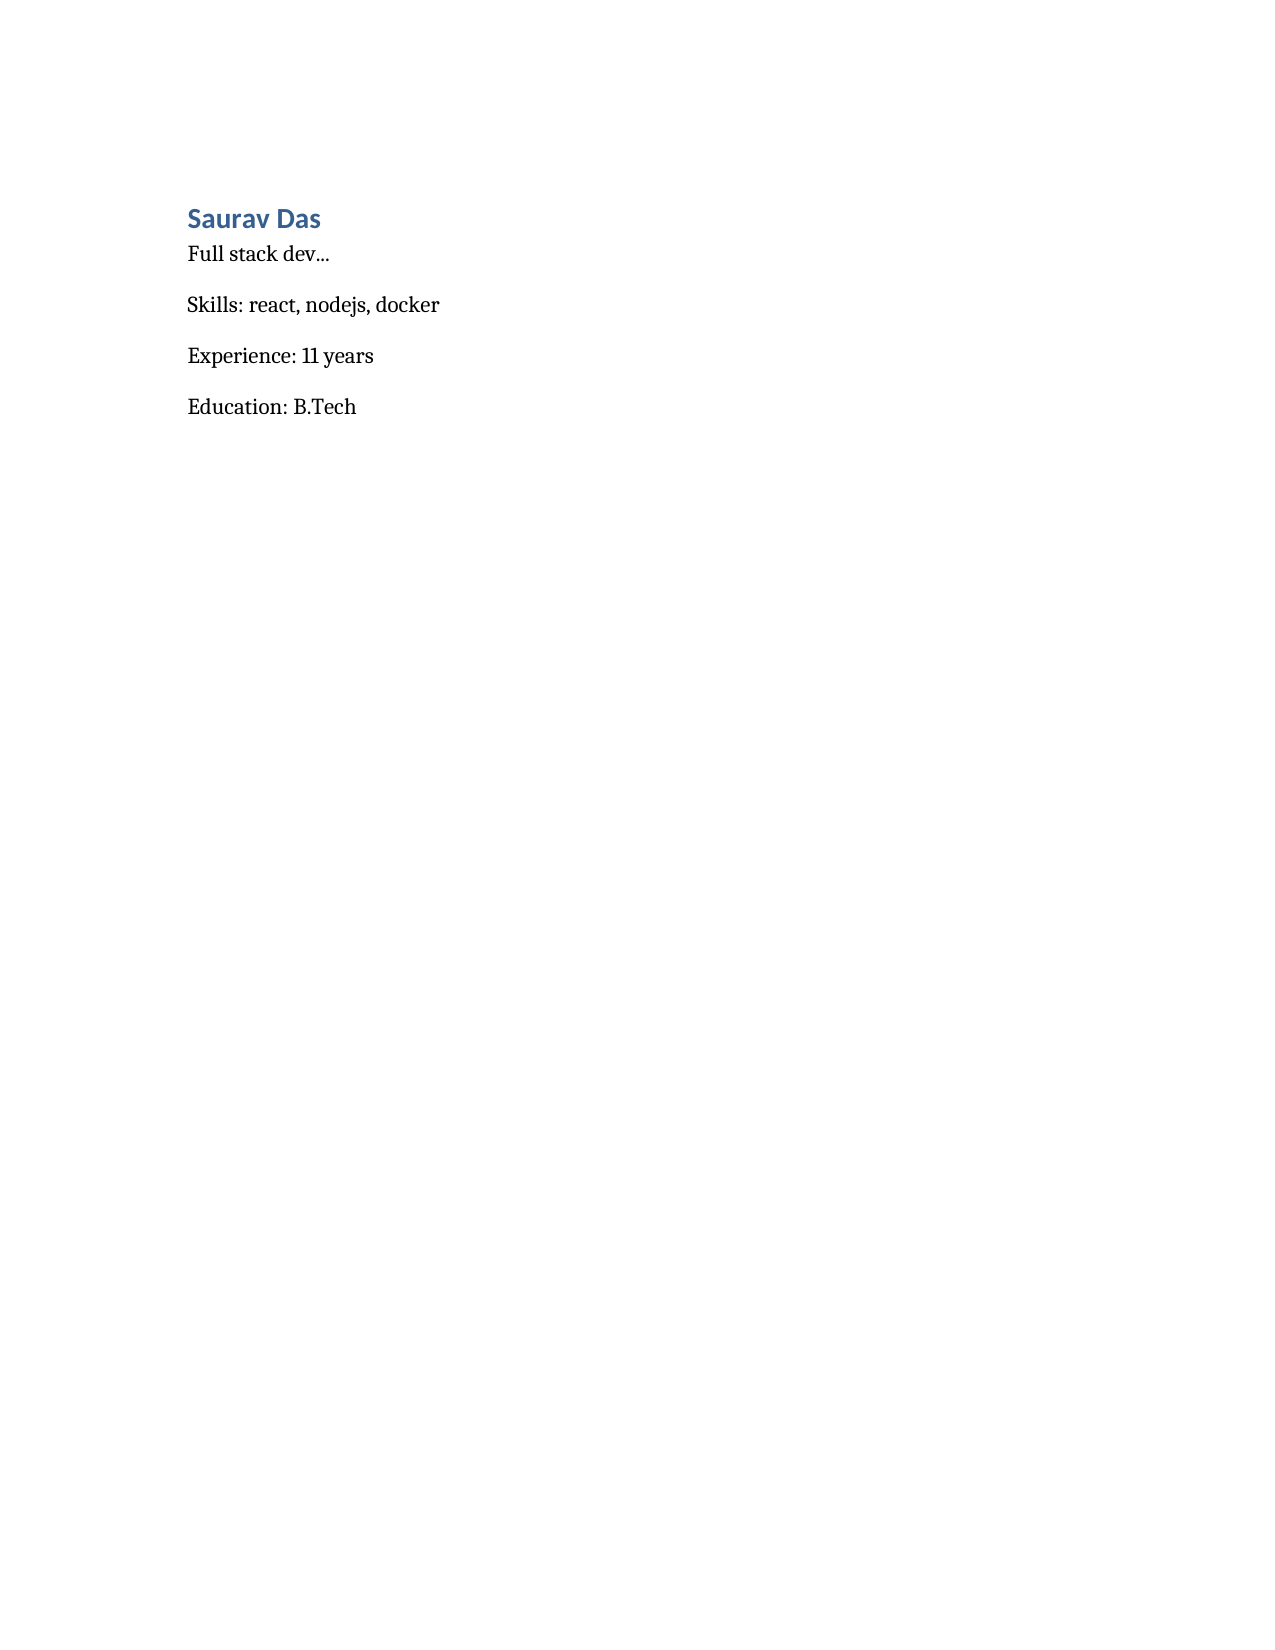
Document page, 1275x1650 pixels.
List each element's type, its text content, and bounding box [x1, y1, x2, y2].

text Education: B.Tech [187, 394, 1087, 420]
text Experience: 11 years [187, 343, 1087, 369]
text Skills: react, nodejs, docker [187, 292, 1087, 318]
text Full stack dev... [187, 241, 1087, 267]
subtitle Saurav Das [187, 200, 1087, 236]
